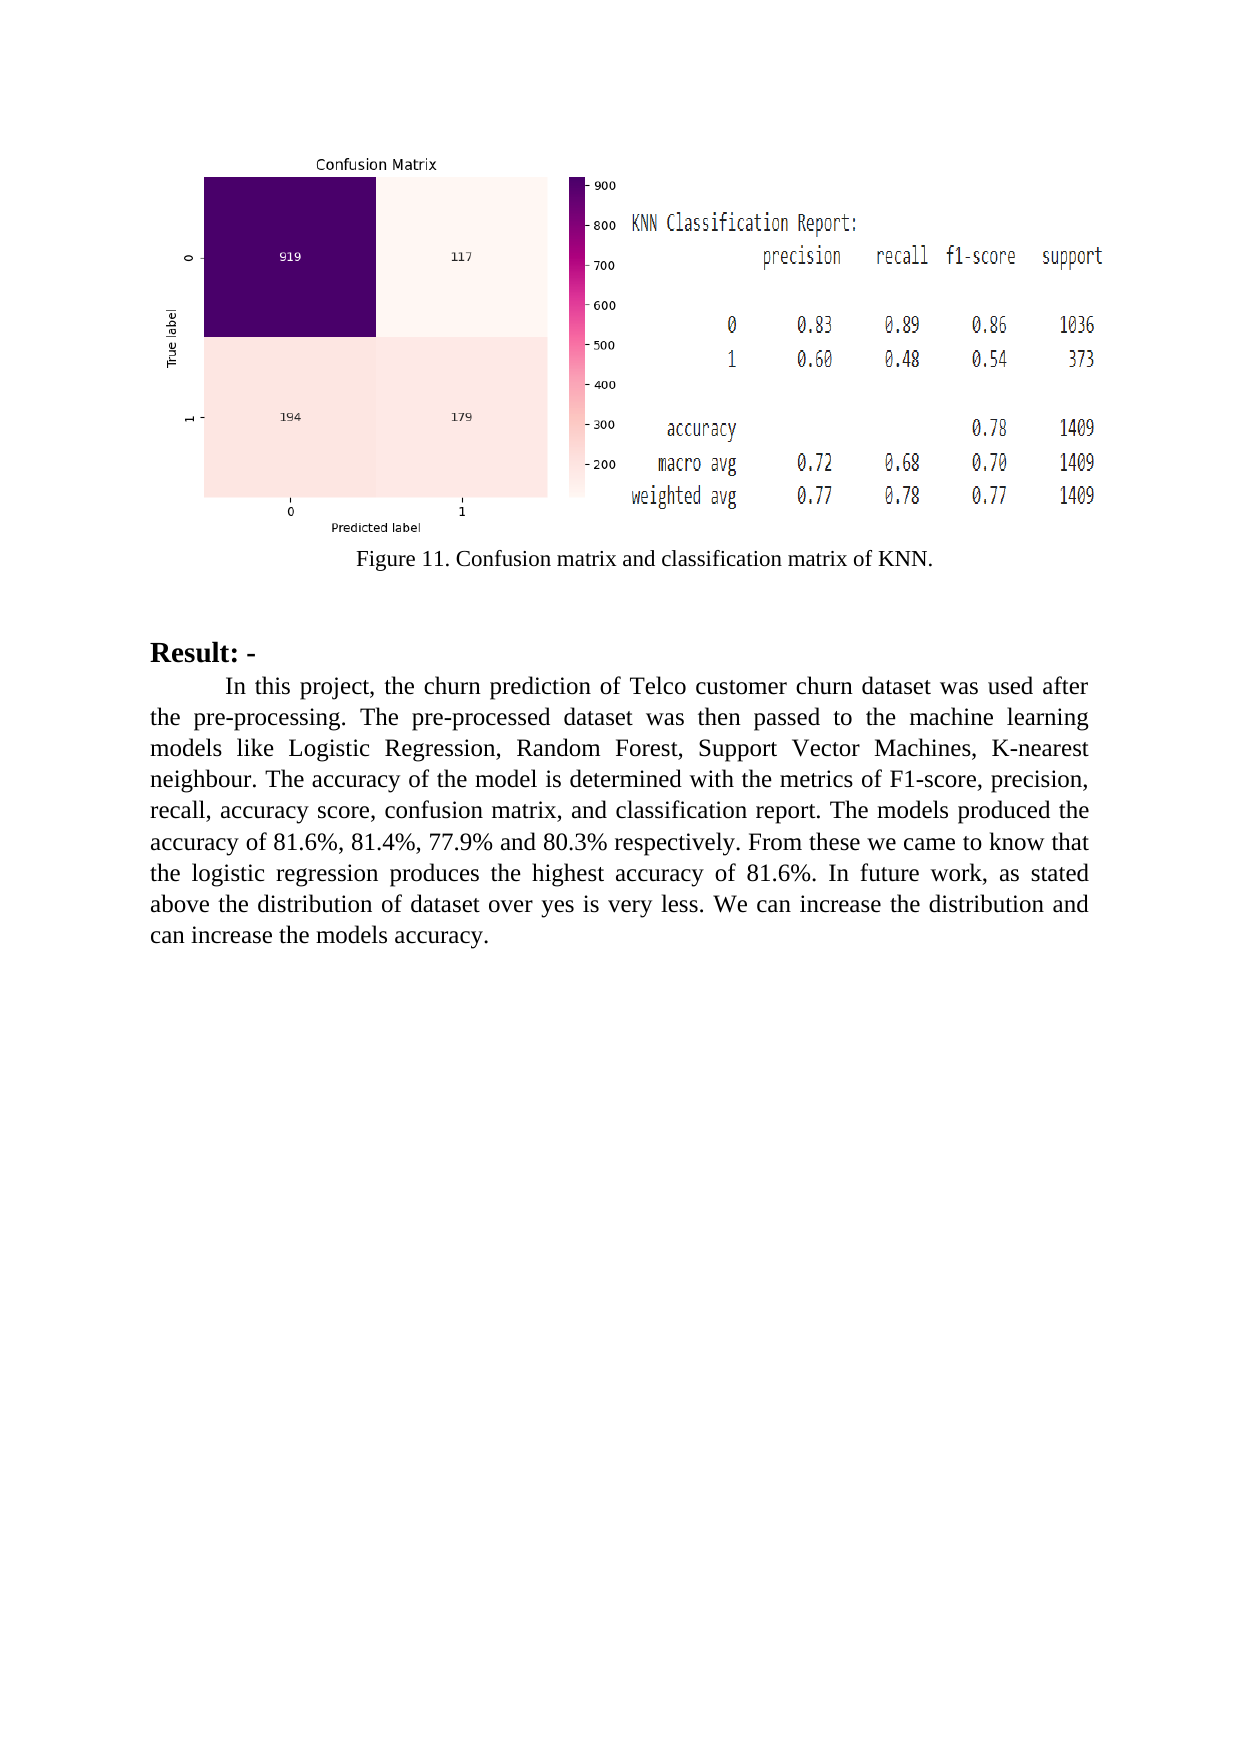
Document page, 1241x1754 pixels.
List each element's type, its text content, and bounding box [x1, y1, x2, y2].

text Figure 11. Confusion matrix and classification matrix of KNN. [150, 545, 1139, 571]
text In this project, the churn prediction of Telco customer churn dataset was used after the pre-processing. The pre-processed dataset was then passed to the machine learning models like Logistic Regression, Random Forest, Support Vector Machines, K-nearest neighbour. The accuracy of the model is determined with the metrics of F1-score, precision, recall, accuracy score, confusion matrix, and classification report. The models produced the accuracy of 81.6%, 81.4%, 77.9% and 80.3% respectively. From these we came to know that the logistic regression produces the highest accuracy of 81.6%. In future work, as stated above the distribution of dataset over yes is very less. We can increase the distribution and can increase the models accuracy. [150, 671, 1090, 948]
picture [158, 150, 1132, 543]
text Result: - [150, 635, 1090, 669]
